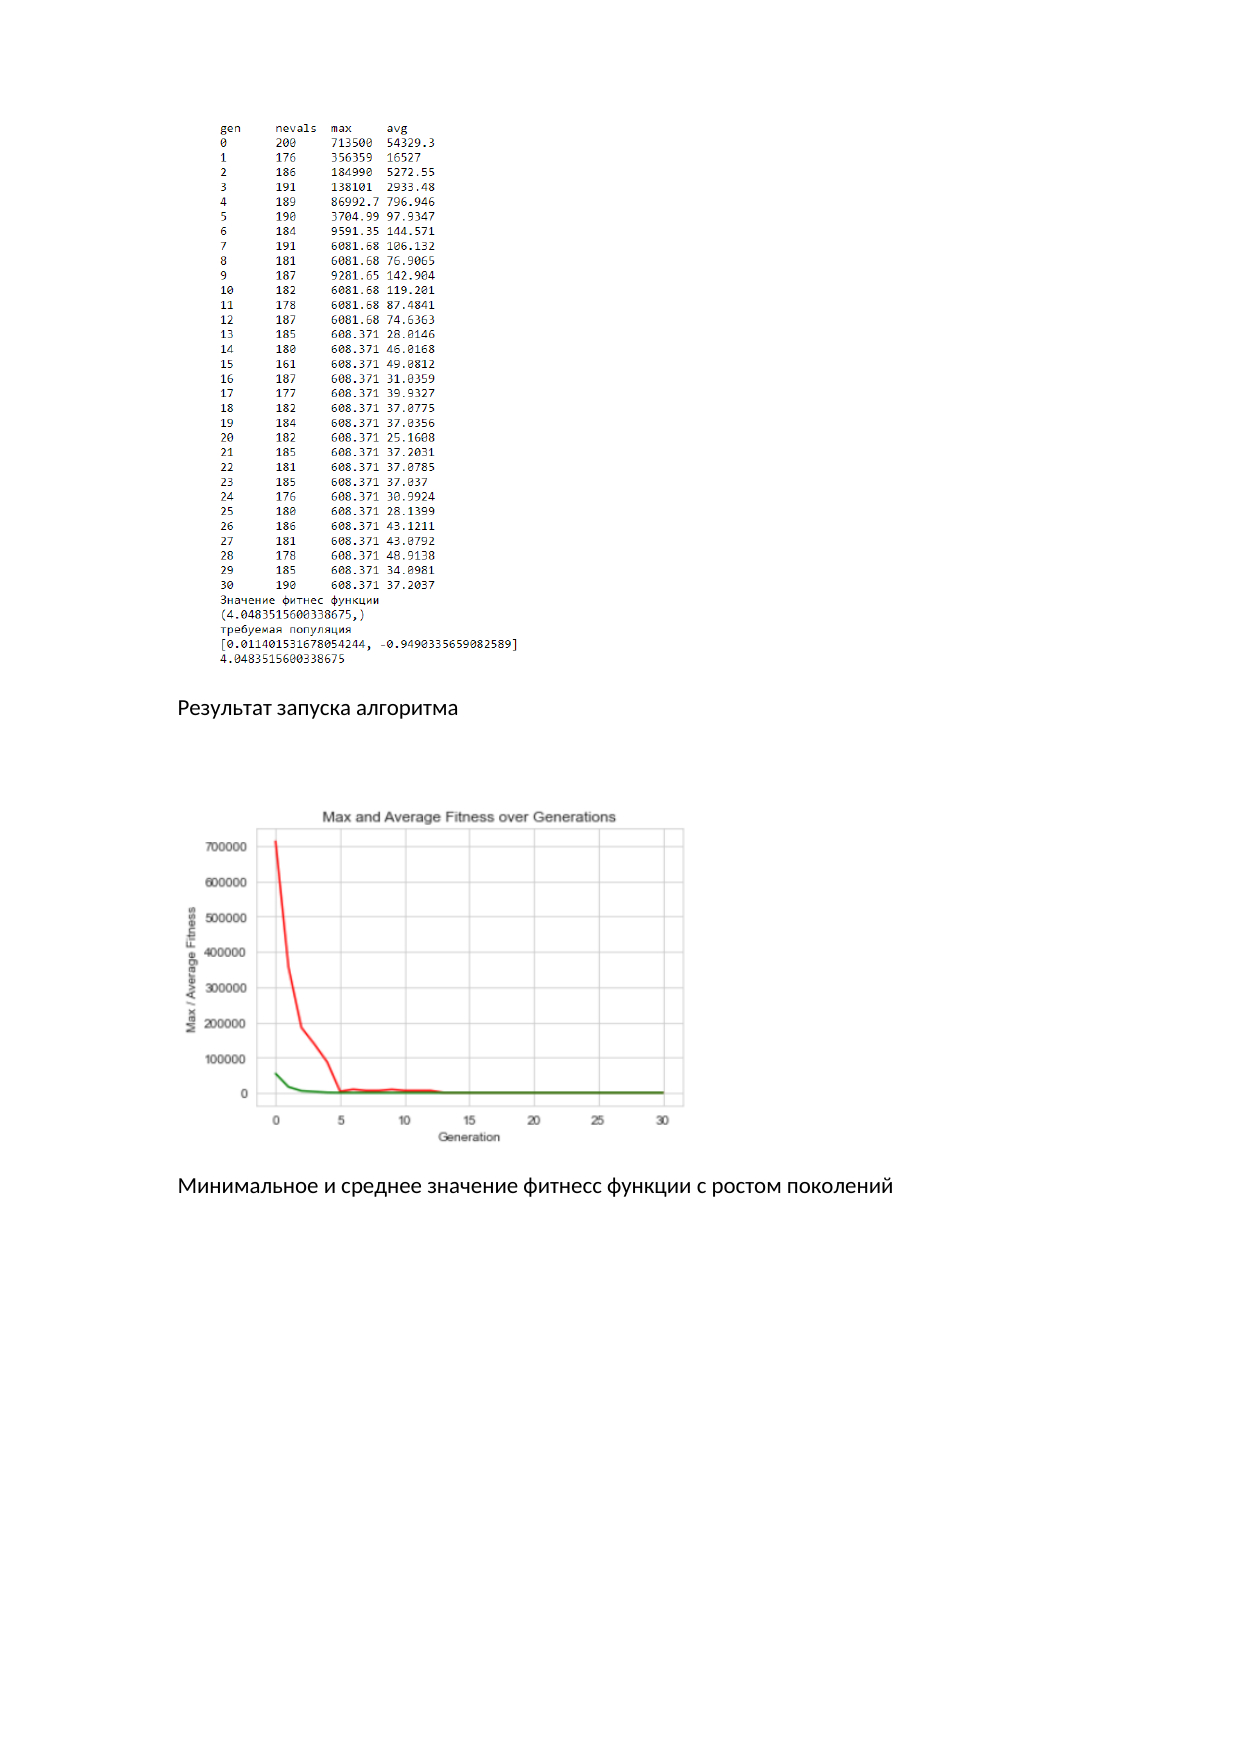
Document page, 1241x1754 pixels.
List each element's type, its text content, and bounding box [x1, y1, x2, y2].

picture [177, 787, 706, 1153]
picture [177, 118, 593, 675]
text Результат запуска алгоритма [177, 693, 1152, 722]
text Минимальное и среднее значение фитнесс функции с ростом поколений [177, 1171, 1152, 1199]
